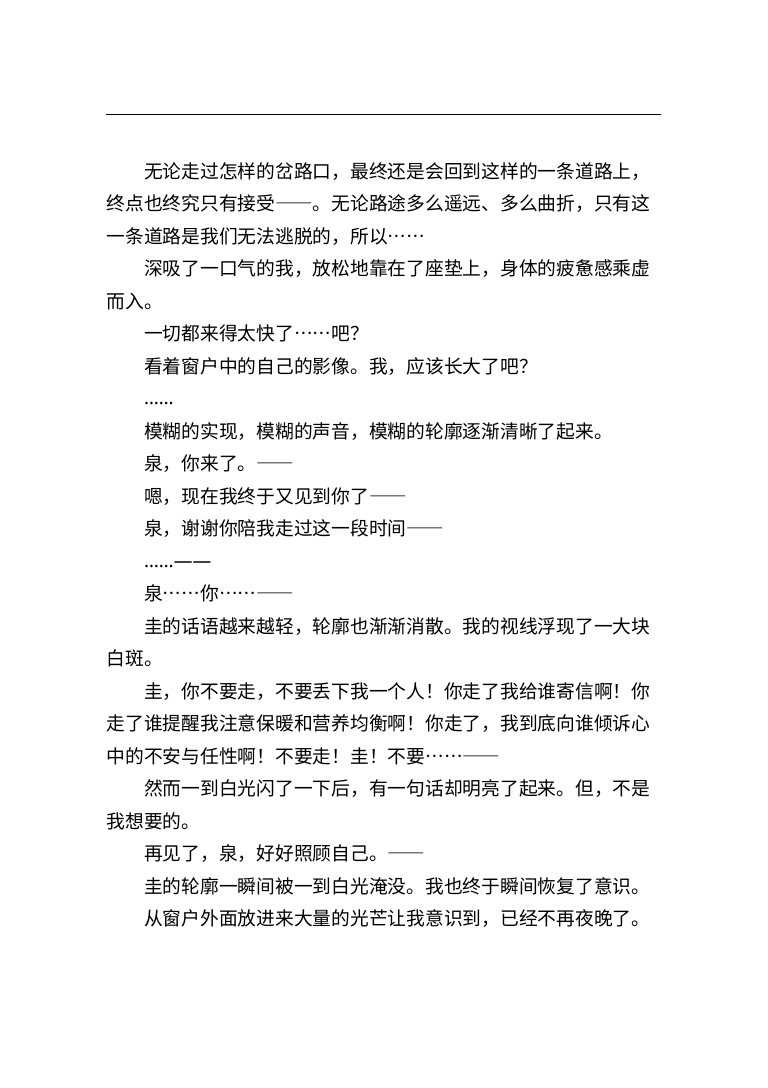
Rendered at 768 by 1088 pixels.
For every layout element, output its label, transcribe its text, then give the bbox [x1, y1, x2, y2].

text 嗯，现在我终于又见到你了—— [106, 479, 661, 511]
text 看着窗户中的自己的影像。我，应该长大了吧？ [106, 349, 661, 381]
text 一切都来得太快了……吧？ [106, 316, 661, 349]
text 圭，你不要走，不要丢下我一个人！你走了我给谁寄信啊！你走了谁提醒我注意保暖和营养均衡啊！你走了，我到底向谁倾诉心中的不安与任性啊！不要走！圭！不要……—— [106, 674, 661, 771]
text 泉，谢谢你陪我走过这一段时间—— [106, 511, 661, 544]
text 无论走过怎样的岔路口，最终还是会回到这样的一条道路上，终点也终究只有接受——。无论路途多么遥远、多么曲折，只有这一条道路是我们无法逃脱的，所以…… [106, 154, 661, 251]
text ……—— [106, 544, 661, 576]
text 深吸了一口气的我，放松地靠在了座垫上，身体的疲惫感乘虚而入。 [106, 251, 661, 316]
text 圭的话语越来越轻，轮廓也渐渐消散。我的视线浮现了一大块白斑。 [106, 609, 661, 674]
text 模糊的实现，模糊的声音，模糊的轮廓逐渐清晰了起来。 [106, 414, 661, 446]
text 从窗户外面放进来大量的光芒让我意识到，已经不再夜晚了。 [106, 901, 661, 934]
text 圭的轮廓一瞬间被一到白光淹没。我也终于瞬间恢复了意识。 [106, 869, 661, 901]
text 泉……你……—— [106, 576, 661, 609]
text 然而一到白光闪了一下后，有一句话却明亮了起来。但，不是我想要的。 [106, 771, 661, 836]
text 泉，你来了。—— [106, 446, 661, 479]
text …… [106, 381, 661, 414]
text 再见了，泉，好好照顾自己。—— [106, 836, 661, 869]
